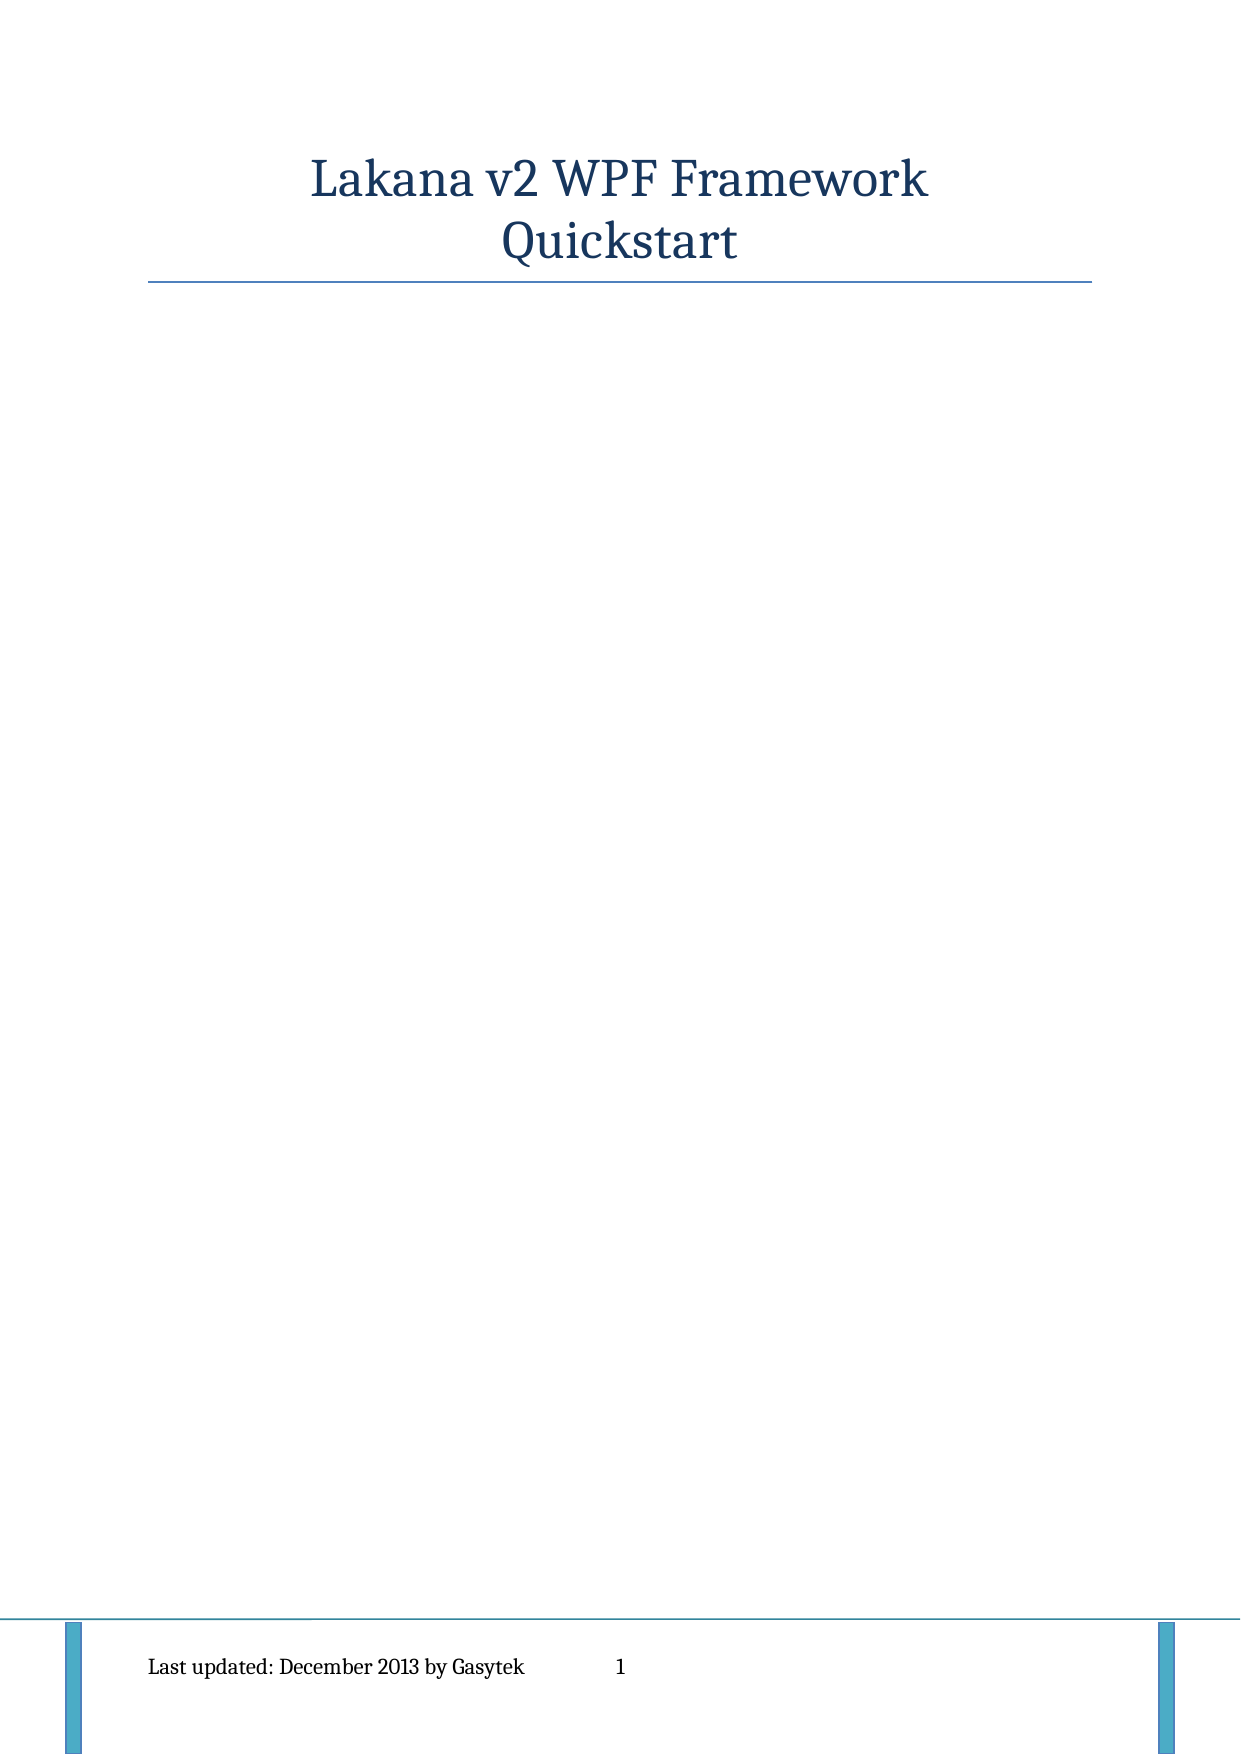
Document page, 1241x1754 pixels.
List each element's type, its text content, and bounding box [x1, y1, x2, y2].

title Lakana v2 WPF Framework [148, 148, 1092, 210]
title Quickstart [148, 210, 1092, 281]
